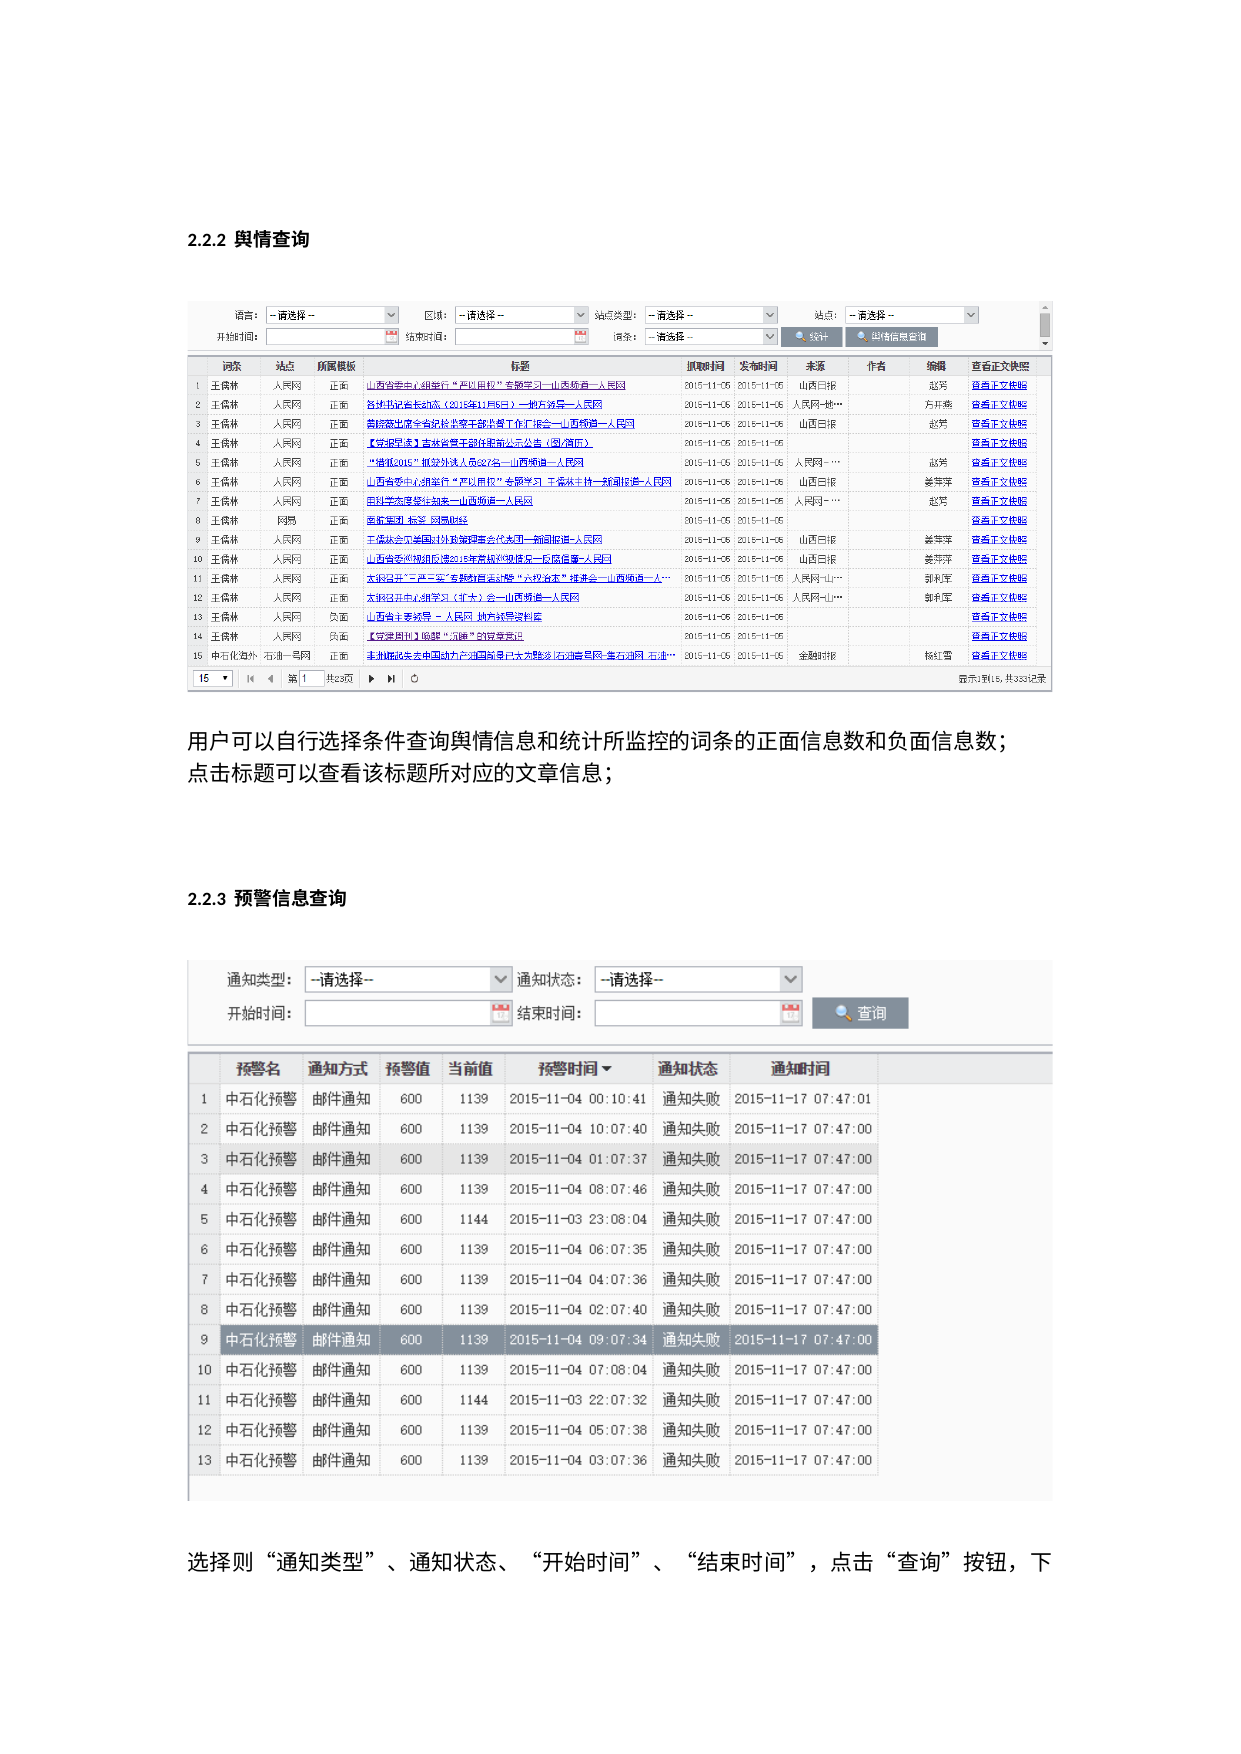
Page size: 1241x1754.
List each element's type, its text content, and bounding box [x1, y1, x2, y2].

text 点击标题可以查看该标题所对应的文章信息； [187, 756, 1053, 788]
subtitle 2.2.3 预警信息查询 [187, 881, 1053, 913]
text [187, 1545, 1053, 1577]
picture [187, 301, 1053, 693]
picture [187, 960, 1053, 1501]
text 用户可以自行选择条件查询舆情信息和统计所监控的词条的正面信息数和负面信息数； [187, 723, 1053, 756]
subtitle 2.2.2 舆情查询 [187, 222, 1053, 254]
